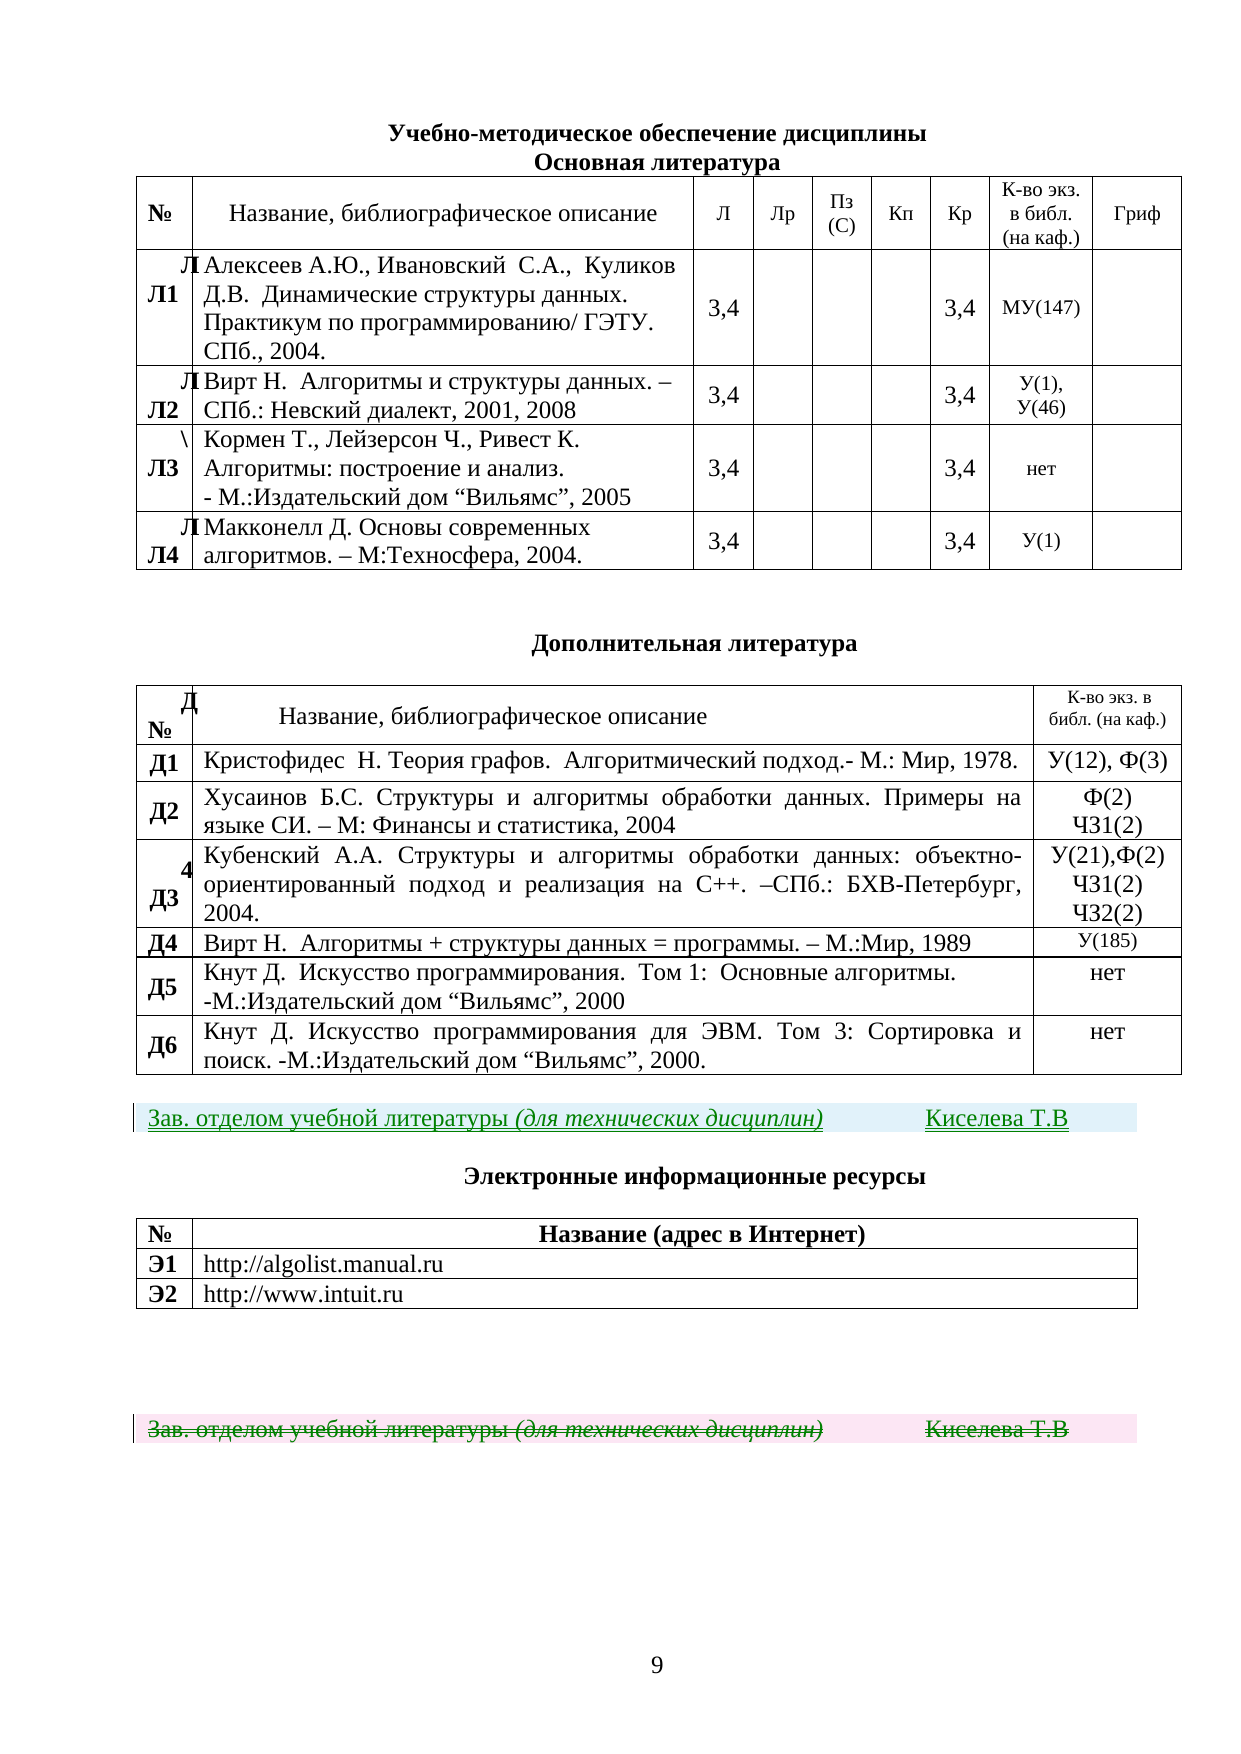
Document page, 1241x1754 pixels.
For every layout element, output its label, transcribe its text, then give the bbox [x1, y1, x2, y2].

table_cell [1093, 366, 1181, 423]
table_cell У(12), Ф(3) [1034, 745, 1181, 781]
table_cell 3,4 [694, 425, 753, 511]
table_cell Ф(2) ЧЗ1(2) [1034, 782, 1181, 839]
table_cell [1093, 425, 1181, 511]
table_cell ЛЛ1 [137, 250, 192, 365]
table_cell Э1 [137, 1249, 192, 1278]
table_cell [754, 425, 812, 511]
table_header Кп [872, 177, 930, 249]
table_header К-во экз. в библ. (на каф.) [990, 177, 1092, 249]
table_cell ЛЛ4 [137, 512, 192, 569]
table_cell Кубенский А.А. Структуры и алгоритмы обработки данных: объектно-ориентированный подход и реализация на С++. –СПб.: БХВ-Петербург, 2004. [193, 840, 1033, 927]
table_cell Э2 [137, 1279, 192, 1308]
table_header № [137, 177, 192, 249]
table_cell [1093, 250, 1181, 365]
table_cell Кормен Т., Лейзерсон Ч., Ривест К. Алгоритмы: построение и анализ. - М.:Издательский дом “Вильямс”, 2005 [193, 425, 693, 511]
table_cell нет [990, 425, 1092, 511]
table_header Название, библиографическое описание [193, 177, 693, 249]
table_header К-во экз. в библ. (на каф.) [1034, 686, 1181, 744]
table_cell http://algolist.manual.ru [193, 1249, 1137, 1278]
table_cell У(185) [1034, 928, 1181, 956]
table_cell Д5 [137, 958, 192, 1015]
table_cell У(1) [990, 512, 1092, 569]
table_cell нет [1034, 958, 1181, 1015]
table_cell ЛЛ2 [137, 366, 192, 423]
table_cell Макконелл Д. Основы современных алгоритмов. – М:Техносфера, 2004. [193, 512, 693, 569]
table_cell Алексеев А.Ю., Ивановский С.А., Куликов Д.В. Динамические структуры данных. Практикум по программированию/ ГЭТУ. СПб., 2004. [193, 250, 693, 365]
table_cell [754, 250, 812, 365]
table_cell Кнут Д. Искусство программирования для ЭВМ. Том 3: Сортировка и поиск. -М.:Издательский дом “Вильямс”, 2000. [193, 1016, 1033, 1073]
table_cell [754, 512, 812, 569]
table_cell 3,4 [931, 425, 989, 511]
table_header Д№ [137, 686, 192, 744]
table_cell [754, 366, 812, 423]
table_cell [813, 366, 871, 423]
table_cell У(21),Ф(2) ЧЗ1(2) ЧЗ2(2) [1034, 840, 1181, 927]
table_cell МУ(147) [990, 250, 1092, 365]
table_cell Вирт Н. Алгоритмы + структуры данных = программы. – М.:Мир, 1989 [193, 928, 1033, 956]
table_cell [872, 512, 930, 569]
table_cell 3,4 [931, 250, 989, 365]
subtitle Дополнительная литература [148, 628, 1166, 657]
table_cell Д1 [137, 745, 192, 781]
table_cell 3,4 [694, 250, 753, 365]
table_cell Кристофидес Н. Теория графов. Алгоритмический подход.- М.: Мир, 1978. [193, 745, 1033, 781]
table_header Л [694, 177, 753, 249]
table_header № [137, 1219, 192, 1248]
table_header Гриф [1093, 177, 1181, 249]
table_cell [1093, 512, 1181, 569]
subtitle Основная литература [148, 147, 1166, 176]
table_cell 4Д3 [137, 840, 192, 927]
table_cell Вирт Н. Алгоритмы и структуры данных. – СПб.: Невский диалект, 2001, 2008 [193, 366, 693, 423]
table_cell У(1), У(46) [990, 366, 1092, 423]
table_cell 3,4 [931, 366, 989, 423]
text Учебно-методическое обеспечение дисциплины [148, 118, 1166, 147]
table_header Пз (С) [813, 177, 871, 249]
table_cell [872, 250, 930, 365]
table_cell нет [1034, 1016, 1181, 1073]
table_cell Д2 [137, 782, 192, 839]
table_cell 3,4 [694, 366, 753, 423]
table_cell [813, 512, 871, 569]
table_cell [872, 366, 930, 423]
table_cell Хусаинов Б.С. Структуры и алгоритмы обработки данных. Примеры на языке СИ. – М: Финансы и статистика, 2004 [193, 782, 1033, 839]
table_cell \Л3 [137, 425, 192, 511]
table_cell Д4 [137, 928, 192, 956]
table_header Название (адрес в Интернет) [193, 1219, 1137, 1248]
table_cell [813, 250, 871, 365]
table_header Название, библиографическое описание [193, 686, 1033, 744]
table_cell [813, 425, 871, 511]
table_cell Кнут Д. Искусство программирования. Том 1: Основные алгоритмы. -М.:Издательский дом “Вильямс”, 2000 [193, 958, 1033, 1015]
table_header Кр [931, 177, 989, 249]
table_cell 3,4 [931, 512, 989, 569]
text Электронные информационные ресурсы [148, 1161, 1166, 1189]
table_cell http://www.intuit.ru [193, 1279, 1137, 1308]
table_cell [872, 425, 930, 511]
table_cell Д6 [137, 1016, 192, 1073]
table_header Лр [754, 177, 812, 249]
table_cell 3,4 [694, 512, 753, 569]
